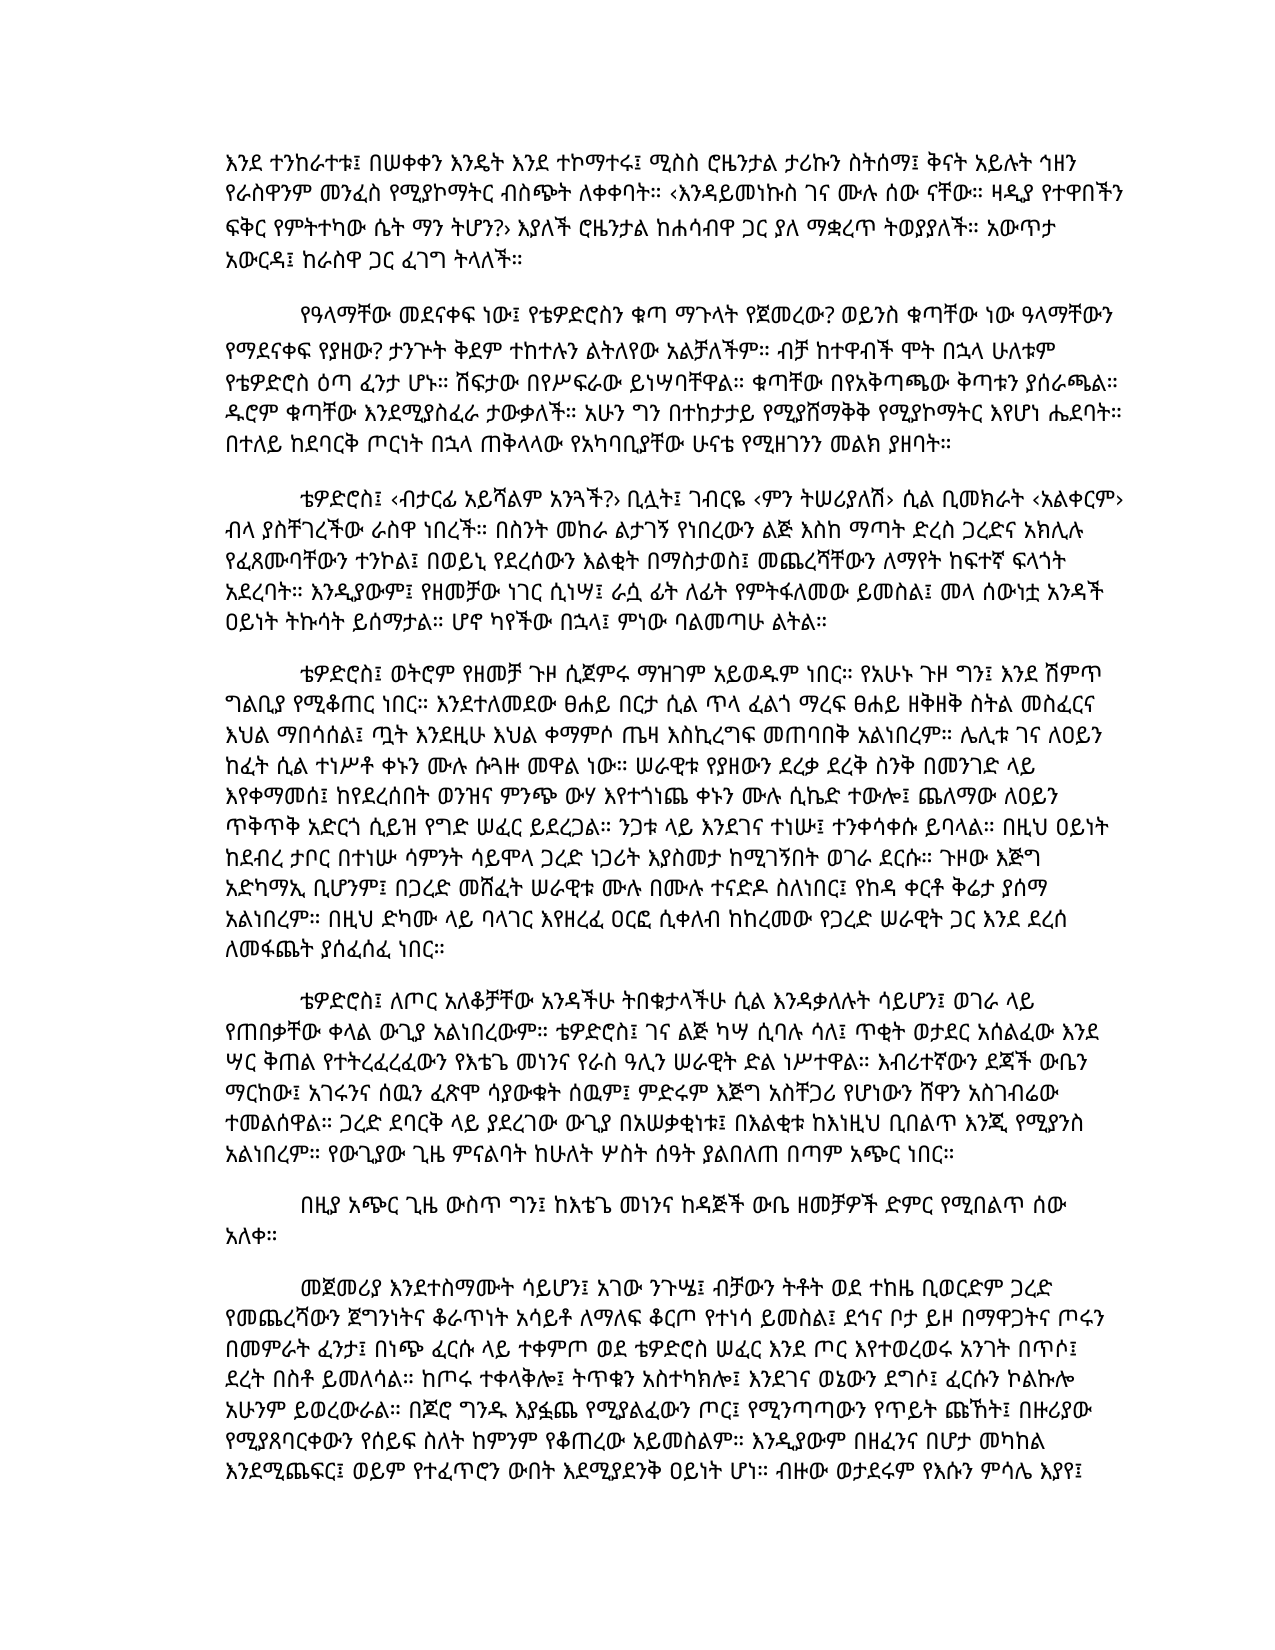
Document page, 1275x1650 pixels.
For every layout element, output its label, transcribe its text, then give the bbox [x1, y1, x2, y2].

text ቴዎድሮስ፤ ‹ብታርፊ አይሻልም አንጓች?› ቢሏት፤ ገብርዬ ‹ምን ትሠሪያለሽ› ሲል ቢመክራት ‹አልቀርም› ብላ ያስቸገረችው ራስዋ ነበረች። በስንት መከራ ልታገኝ የነበረውን ልጅ እስከ ማጣት ድረስ ጋረድና አክሊሉ የፈጸሙባቸውን ተንኮል፤ በወይኒ የደረሰውን እልቂት በማስታወስ፤ መጨረሻቸውን ለማየት ከፍተኛ ፍላጎት አደረባት። እንዲያውም፤ የዘመቻው ነገር ሲነሣ፤ ራሷ ፊት ለፊት የምትፋለመው ይመስል፤ መላ ሰውነቷ አንዳች ዐይነት ትኩሳት ይሰማታል። ሆኖ ካየችው በኋላ፤ ምነው ባልመጣሁ ልትል። [225, 482, 1125, 636]
text ቴዎድሮስ፤ ወትሮም የዘመቻ ጉዞ ሲጀምሩ ማዝገም አይወዱም ነበር። የአሁኑ ጉዞ ግን፤ እንደ ሽምጥ ግልቢያ የሚቆጠር ነበር። እንደተለመደው ፀሐይ በርታ ሲል ጥላ ፈልጎ ማረፍ ፀሐይ ዘቅዘቅ ስትል መስፈርና እህል ማበሳሰል፤ ጧት እንደዚሁ እህል ቀማምሶ ጤዛ እስኪረግፍ መጠባበቅ አልነበረም። ሌሊቱ ገና ለዐይን ከፈት ሲል ተነሥቶ ቀኑን ሙሉ ሱጓዙ መዋል ነው። ሠራዊቱ የያዘውን ደረቃ ደረቅ ስንቅ በመንገድ ላይ እየቀማመሰ፤ ከየደረሰበት ወንዝና ምንጭ ውሃ እየተጎነጨ ቀኑን ሙሉ ሲኬድ ተውሎ፤ ጨለማው ለዐይን ጥቅጥቅ አድርጎ ሲይዝ የግድ ሠፈር ይደረጋል። ንጋቱ ላይ እንደገና ተነሡ፤ ተንቀሳቀሱ ይባላል። በዚህ ዐይነት ከደብረ ታቦር በተነሡ ሳምንት ሳይሞላ ጋረድ ነጋሪት እያስመታ ከሚገኝበት ወገራ ደርሱ። ጉዞው እጅግ አድካማኢ ቢሆንም፤ በጋረድ መሸፈት ሠራዊቱ ሙሉ በሙሉ ተናድዶ ስለነበር፤ የከዳ ቀርቶ ቅሬታ ያሰማ አልነበረም። በዚህ ድካሙ ላይ ባላገር እየዘረፈ ዐርፎ ሲቀለብ ከከረመው የጋረድ ሠራዊት ጋር እንደ ደረሰ ለመፋጨት ያሰፈሰፈ ነበር። [225, 661, 1125, 963]
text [225, 1275, 1125, 1485]
text የዓላማቸው መደናቀፍ ነው፤ የቴዎድሮስን ቁጣ ማጉላት የጀመረው? ወይንስ ቁጣቸው ነው ዓላማቸውን የማደናቀፍ የያዘው? ታንጕት ቅደም ተከተሉን ልትለየው አልቻለችም። ብቻ ከተዋብች ሞት በኋላ ሁለቱም የቴዎድሮስ ዕጣ ፈንታ ሆኑ። ሽፍታው በየሥፍራው ይነሣባቸዋል። ቁጣቸው በየአቅጣጫው ቅጣቱን ያሰራጫል። ዱሮም ቁጣቸው እንደሚያስፈራ ታውቃለች። አሁን ግን በተከታታይ የሚያሸማቅቅ የሚያኮማትር እየሆነ ሔደባት። በተለይ ከደባርቅ ጦርነት በኋላ ጠቅላላው የአካባቢያቸው ሁናቴ የሚዘገንን መልክ ያዘባት። [225, 299, 1125, 458]
text በዚያ አጭር ጊዜ ውስጥ ግን፤ ከእቴጌ መነንና ከዳጅች ውቤ ዘመቻዎች ድምር የሚበልጥ ሰው አለቀ። [225, 1193, 1125, 1250]
text ቴዎድሮስ፤ ለጦር አለቆቻቸው አንዳችሁ ትበቁታላችሁ ሲል እንዳቃለሉት ሳይሆን፤ ወገራ ላይ የጠበቃቸው ቀላል ውጊያ አልነበረውም። ቴዎድሮስ፤ ገና ልጅ ካሣ ሲባሉ ሳለ፤ ጥቂት ወታደር አሰልፈው እንደ ሣር ቅጠል የተትረፈረፈውን የእቴጌ መነንና የራስ ዓሊን ሠራዊት ድል ነሥተዋል። እብሪተኛውን ደጃች ውቤን ማርከው፤ አገሩንና ሰዉን ፈጽሞ ሳያውቁት ሰዉም፤ ምድሩም እጅግ አስቸጋሪ የሆነውን ሸዋን አስገብሬው ተመልሰዋል። ጋረድ ደባርቅ ላይ ያደረገው ውጊያ በአሠቃቂነቱ፤ በእልቂቱ ከእነዚህ ቢበልጥ እንጂ የሚያንስ አልነበረም። የውጊያው ጊዜ ምናልባት ከሁለት ሦስት ሰዓት ያልበለጠ በጣም አጭር ነበር። [225, 988, 1125, 1168]
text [225, 150, 1125, 274]
